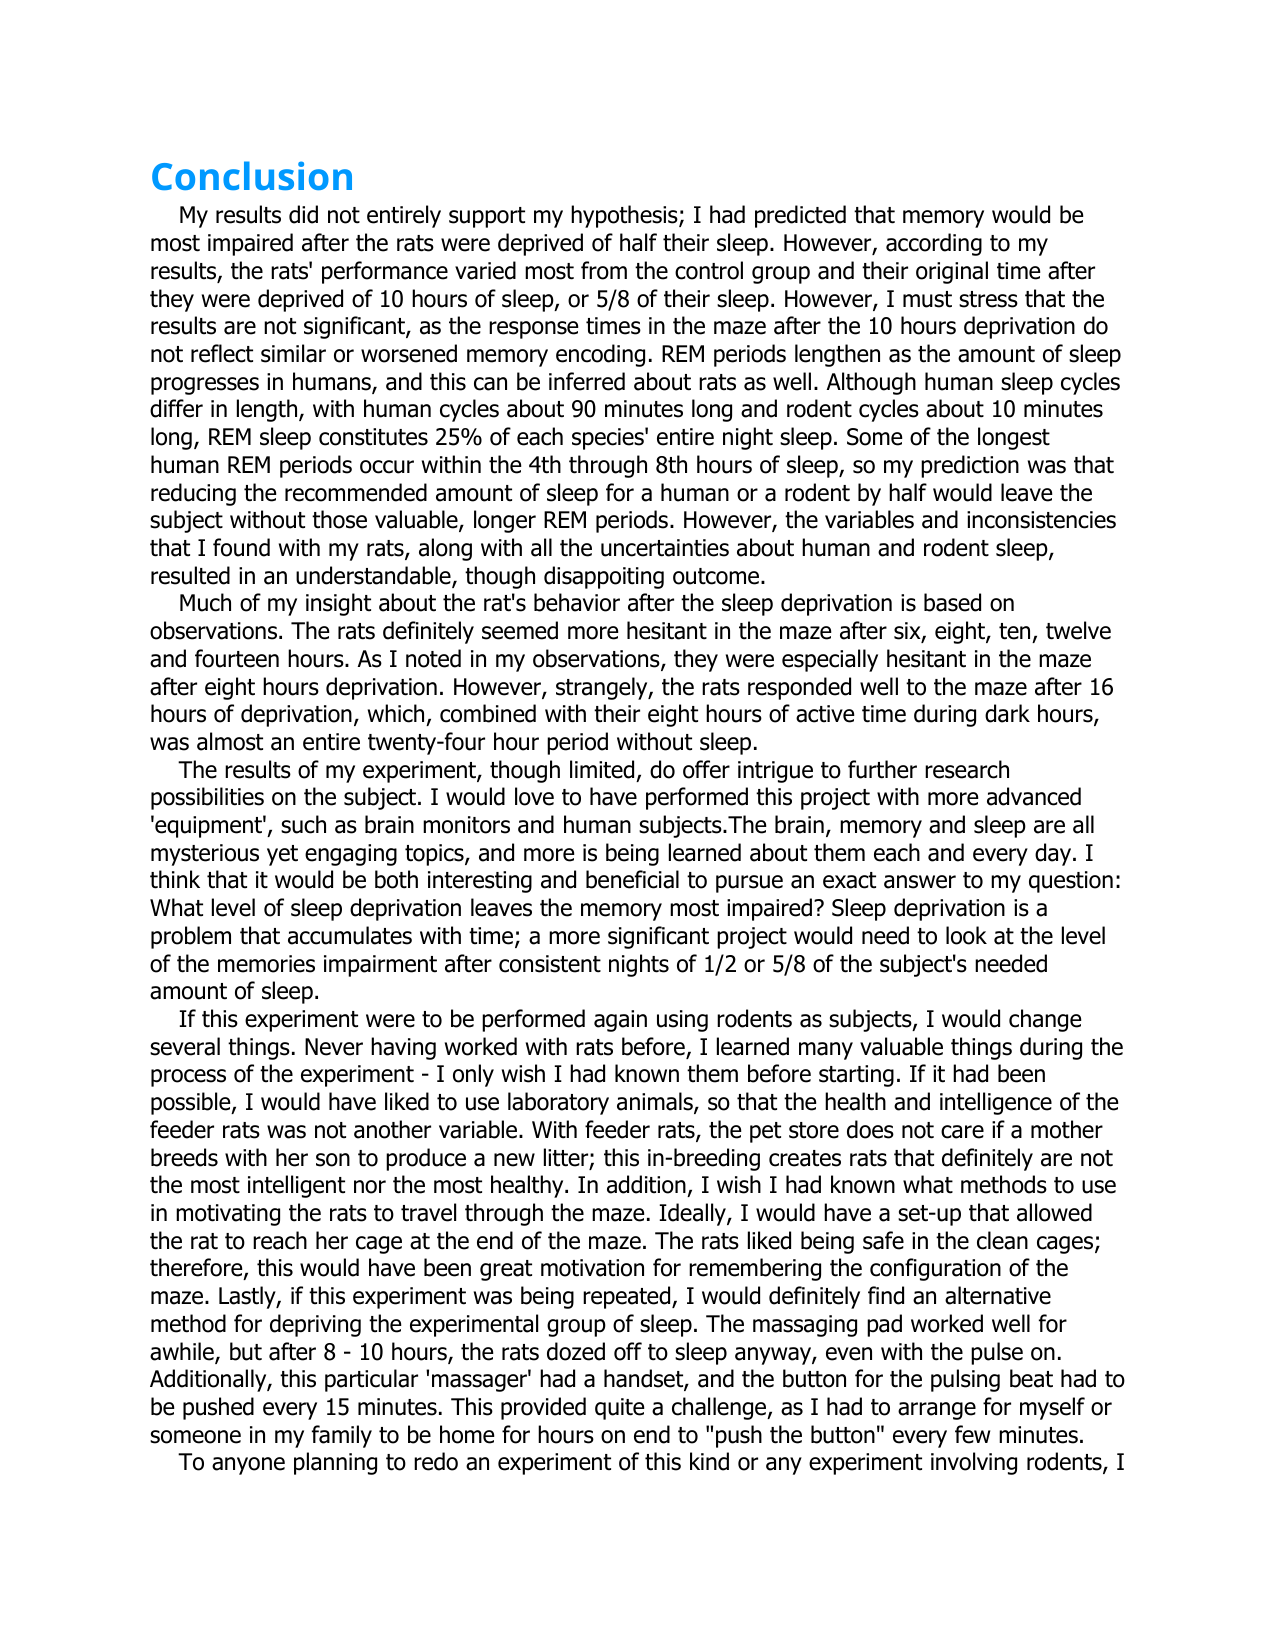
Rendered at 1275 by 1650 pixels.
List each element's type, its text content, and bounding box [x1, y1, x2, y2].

text My results did not entirely support my hypothesis; I had predicted that memory would be most impaired after the rats were deprived of half their sleep. However, according to my results, the rats' performance varied most from the control group and their original time after they were deprived of 10 hours of sleep, or 5/8 of their sleep. However, I must stress that the results are not significant, as the response times in the maze after the 10 hours deprivation do not reflect similar or worsened memory encoding. REM periods lengthen as the amount of sleep progresses in humans, and this can be inferred about rats as well. Although human sleep cycles differ in length, with human cycles about 90 minutes long and rodent cycles about 10 minutes long, REM sleep constitutes 25% of each species' entire night sleep. Some of the longest human REM periods occur within the 4th through 8th hours of sleep, so my prediction was that reducing the recommended amount of sleep for a human or a rodent by half would leave the subject without those valuable, longer REM periods. However, the variables and inconsistencies that I found with my rats, along with all the uncertainties about human and rodent sleep, resulted in an understandable, though disappoiting outcome. [150, 201, 1125, 589]
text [150, 1448, 1125, 1476]
text Conclusion [150, 150, 1125, 201]
text Much of my insight about the rat's behavior after the sleep deprivation is based on observations. The rats definitely seemed more hesitant in the maze after six, eight, ten, twelve and fourteen hours. As I noted in my observations, they were especially hesitant in the maze after eight hours deprivation. However, strangely, the rats responded well to the maze after 16 hours of deprivation, which, combined with their eight hours of active time during dark hours, was almost an entire twenty-four hour period without sleep. [150, 589, 1125, 755]
text If this experiment were to be performed again using rodents as subjects, I would change several things. Never having worked with rats before, I learned many valuable things during the process of the experiment - I only wish I had known them before starting. If it had been possible, I would have liked to use laboratory animals, so that the health and intelligence of the feeder rats was not another variable. With feeder rats, the pet store does not care if a mother breeds with her son to produce a new litter; this in-breeding creates rats that definitely are not the most intelligent nor the most healthy. In addition, I wish I had known what methods to use in motivating the rats to travel through the maze. Ideally, I would have a set-up that allowed the rat to reach her cage at the end of the maze. The rats liked being safe in the clean cages; therefore, this would have been great motivation for remembering the configuration of the maze. Lastly, if this experiment was being repeated, I would definitely find an alternative method for depriving the experimental group of sleep. The massaging pad worked well for awhile, but after 8 - 10 hours, the rats dozed off to sleep anyway, even with the pulse on. Additionally, this particular 'massager' had a handset, and the button for the pulsing beat had to be pushed every 15 minutes. This provided quite a challenge, as I had to arrange for myself or someone in my family to be home for hours on end to "push the button" every few minutes. [150, 1004, 1125, 1448]
text The results of my experiment, though limited, do offer intrigue to further research possibilities on the subject. I would love to have performed this project with more advanced 'equipment', such as brain monitors and human subjects.The brain, memory and sleep are all mysterious yet engaging topics, and more is being learned about them each and every day. I think that it would be both interesting and beneficial to pursue an exact answer to my question: What level of sleep deprivation leaves the memory most impaired? Sleep deprivation is a problem that accumulates with time; a more significant project would need to look at the level of the memories impairment after consistent nights of 1/2 or 5/8 of the subject's needed amount of sleep. [150, 755, 1125, 1004]
